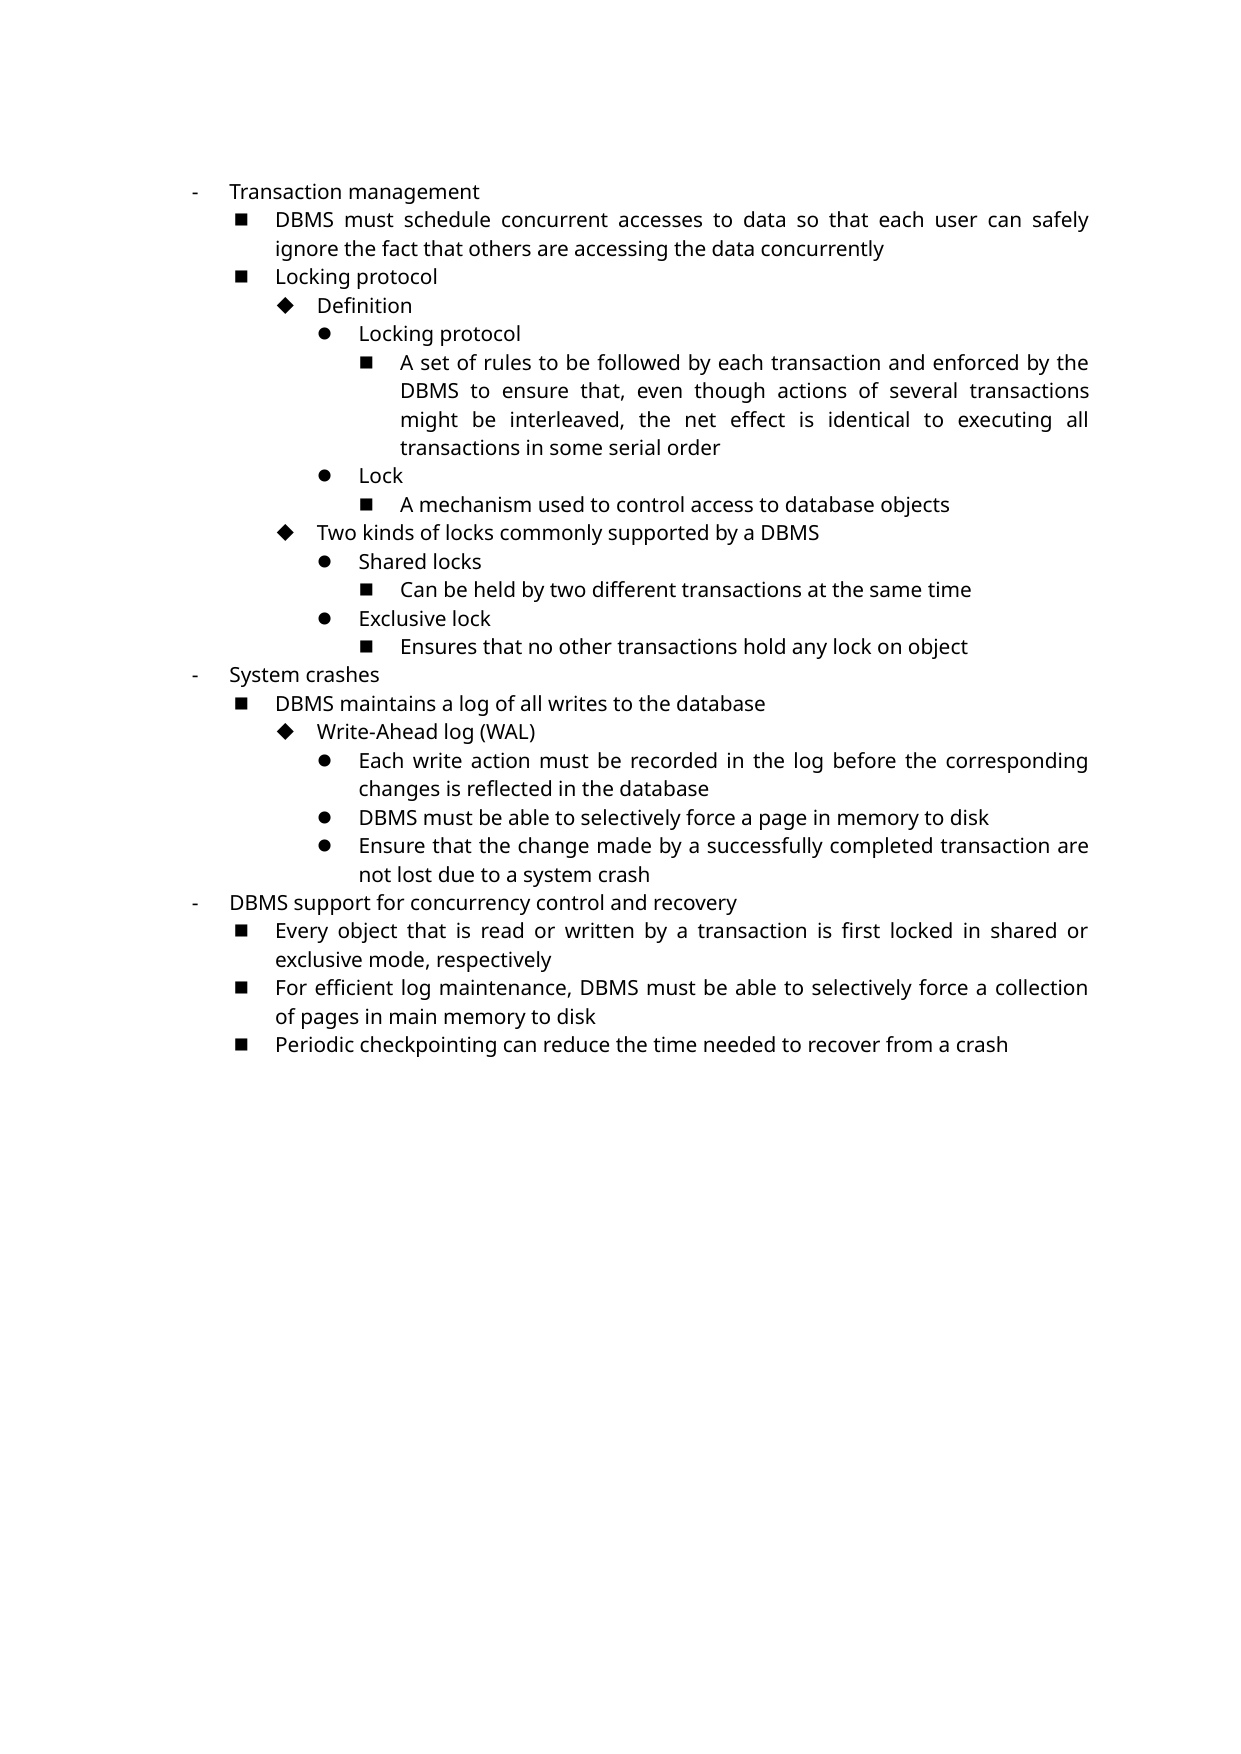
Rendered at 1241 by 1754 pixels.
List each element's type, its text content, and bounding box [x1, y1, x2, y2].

list DBMS must schedule concurrent accesses to data so that each user can safely ignore the fact that others are accessing the data concurrently [233, 206, 1090, 262]
list Exclusive lock [317, 604, 1090, 632]
list System crashes [192, 661, 1090, 689]
list DBMS maintains a log of all writes to the database [233, 689, 1090, 717]
list Shared locks [317, 547, 1090, 575]
list Can be held by two different transactions at the same time [358, 575, 1090, 604]
list Periodic checkpointing can reduce the time needed to recover from a crash [233, 1030, 1090, 1059]
list DBMS must be able to selectively force a page in memory to disk [317, 803, 1090, 831]
list Locking protocol [233, 262, 1090, 291]
list A set of rules to be followed by each transaction and enforced by the DBMS to ensure that, even though actions of several transactions might be interleaved, the net effect is identical to executing all transactions in some serial order [358, 348, 1090, 462]
list Every object that is read or written by a transaction is first locked in shared or exclusive mode, respectively [233, 917, 1090, 973]
list Write-Ahead log (WAL) [275, 717, 1090, 746]
list Definition [275, 291, 1090, 319]
list Each write action must be recorded in the log before the corresponding changes is reflected in the database [317, 746, 1090, 803]
list For efficient log maintenance, DBMS must be able to selectively force a collection of pages in main memory to disk [233, 973, 1090, 1030]
list DBMS support for concurrency control and recovery [192, 888, 1090, 917]
list Two kinds of locks commonly supported by a DBMS [275, 518, 1090, 547]
list Locking protocol [317, 319, 1090, 348]
list Ensures that no other transactions hold any lock on object [358, 632, 1090, 661]
list Ensure that the change made by a successfully completed transaction are not lost due to a system crash [317, 831, 1090, 888]
list Transaction management [192, 177, 1090, 206]
list A mechanism used to control access to database objects [358, 490, 1090, 518]
list Lock [317, 462, 1090, 490]
